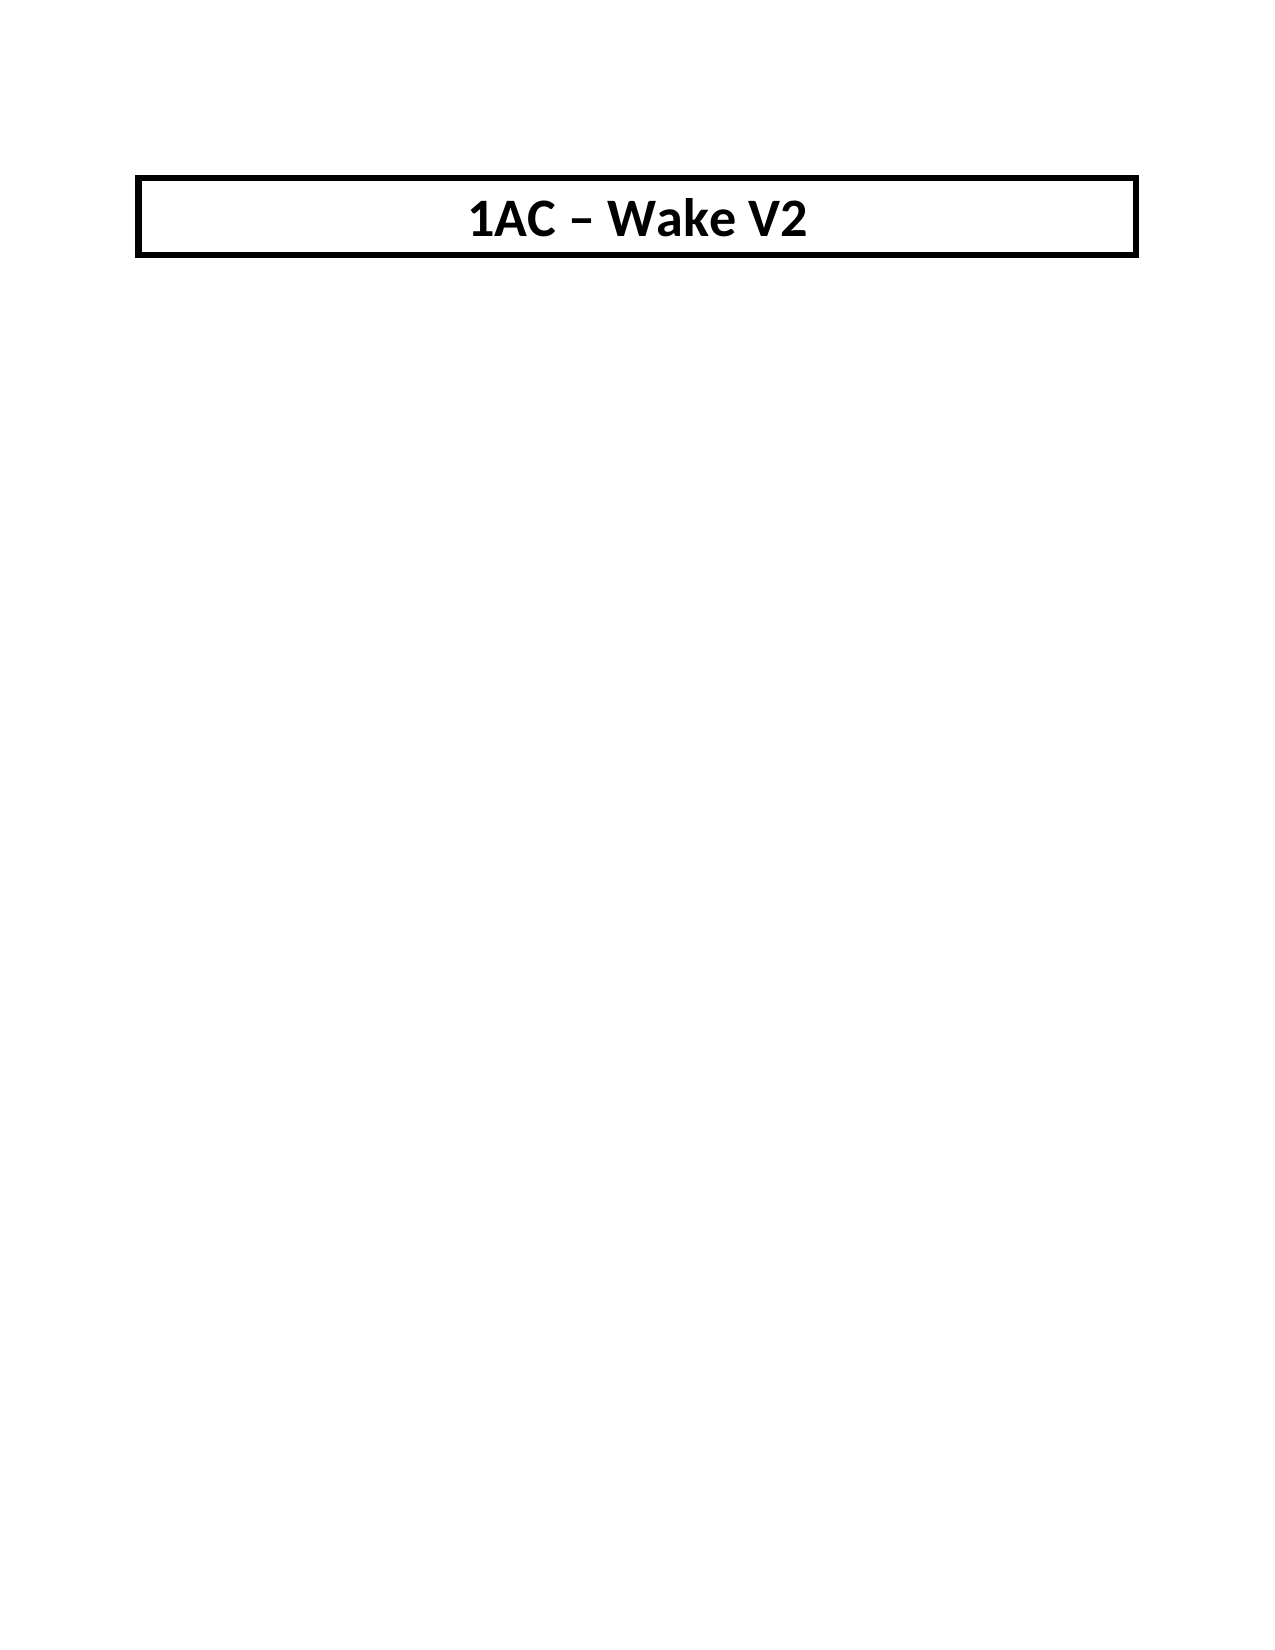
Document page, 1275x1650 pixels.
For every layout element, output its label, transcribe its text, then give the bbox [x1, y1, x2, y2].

subtitle 1AC – Wake V2 [142, 181, 1133, 252]
